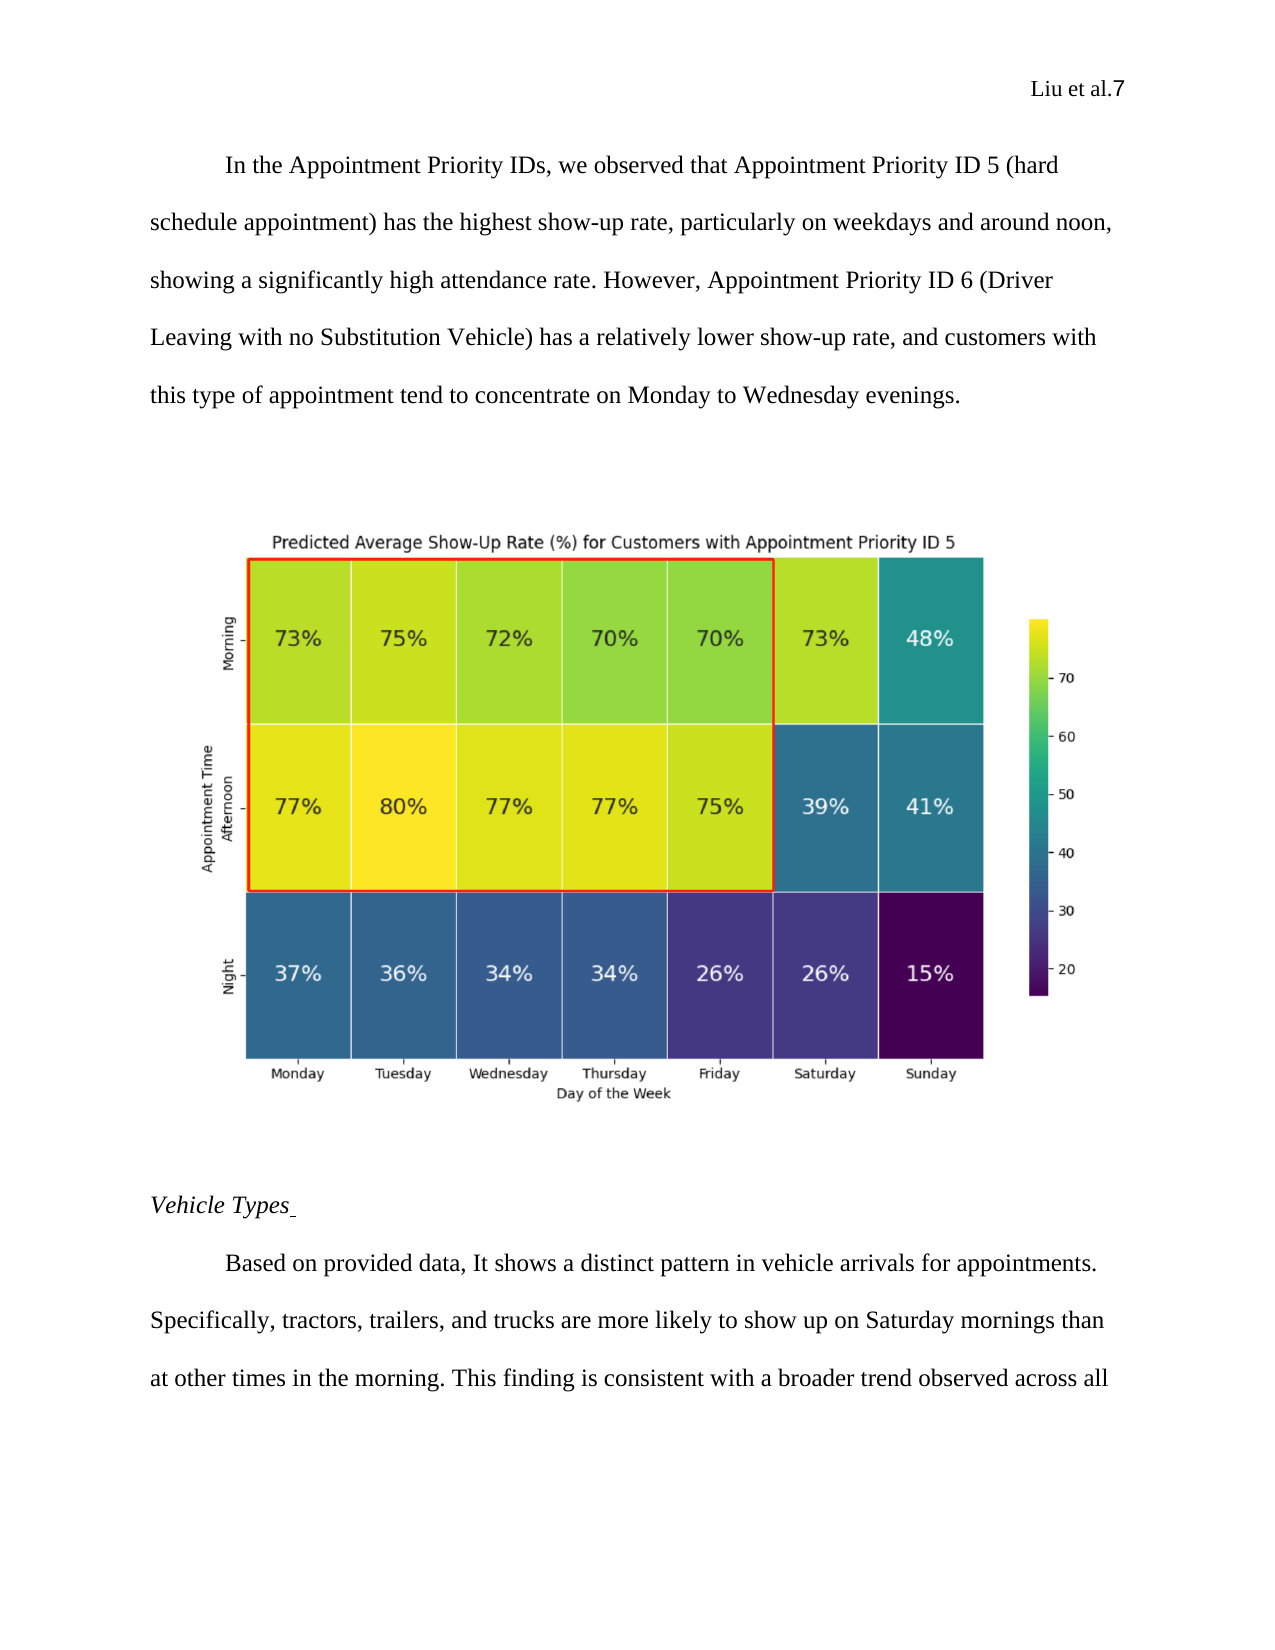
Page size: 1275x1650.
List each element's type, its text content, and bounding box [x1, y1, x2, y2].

picture [192, 529, 1083, 1115]
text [150, 1248, 1125, 1392]
text In the Appointment Priority IDs, we observed that Appointment Priority ID 5 (hard schedule appointment) has the highest show-up rate, particularly on weekdays and around noon, showing a significantly high attendance rate. However, Appointment Priority ID 6 (Driver Leaving with no Substitution Vehicle) has a relatively lower show-up rate, and customers with this type of appointment tend to concentrate on Monday to Wednesday evenings. [150, 150, 1125, 409]
